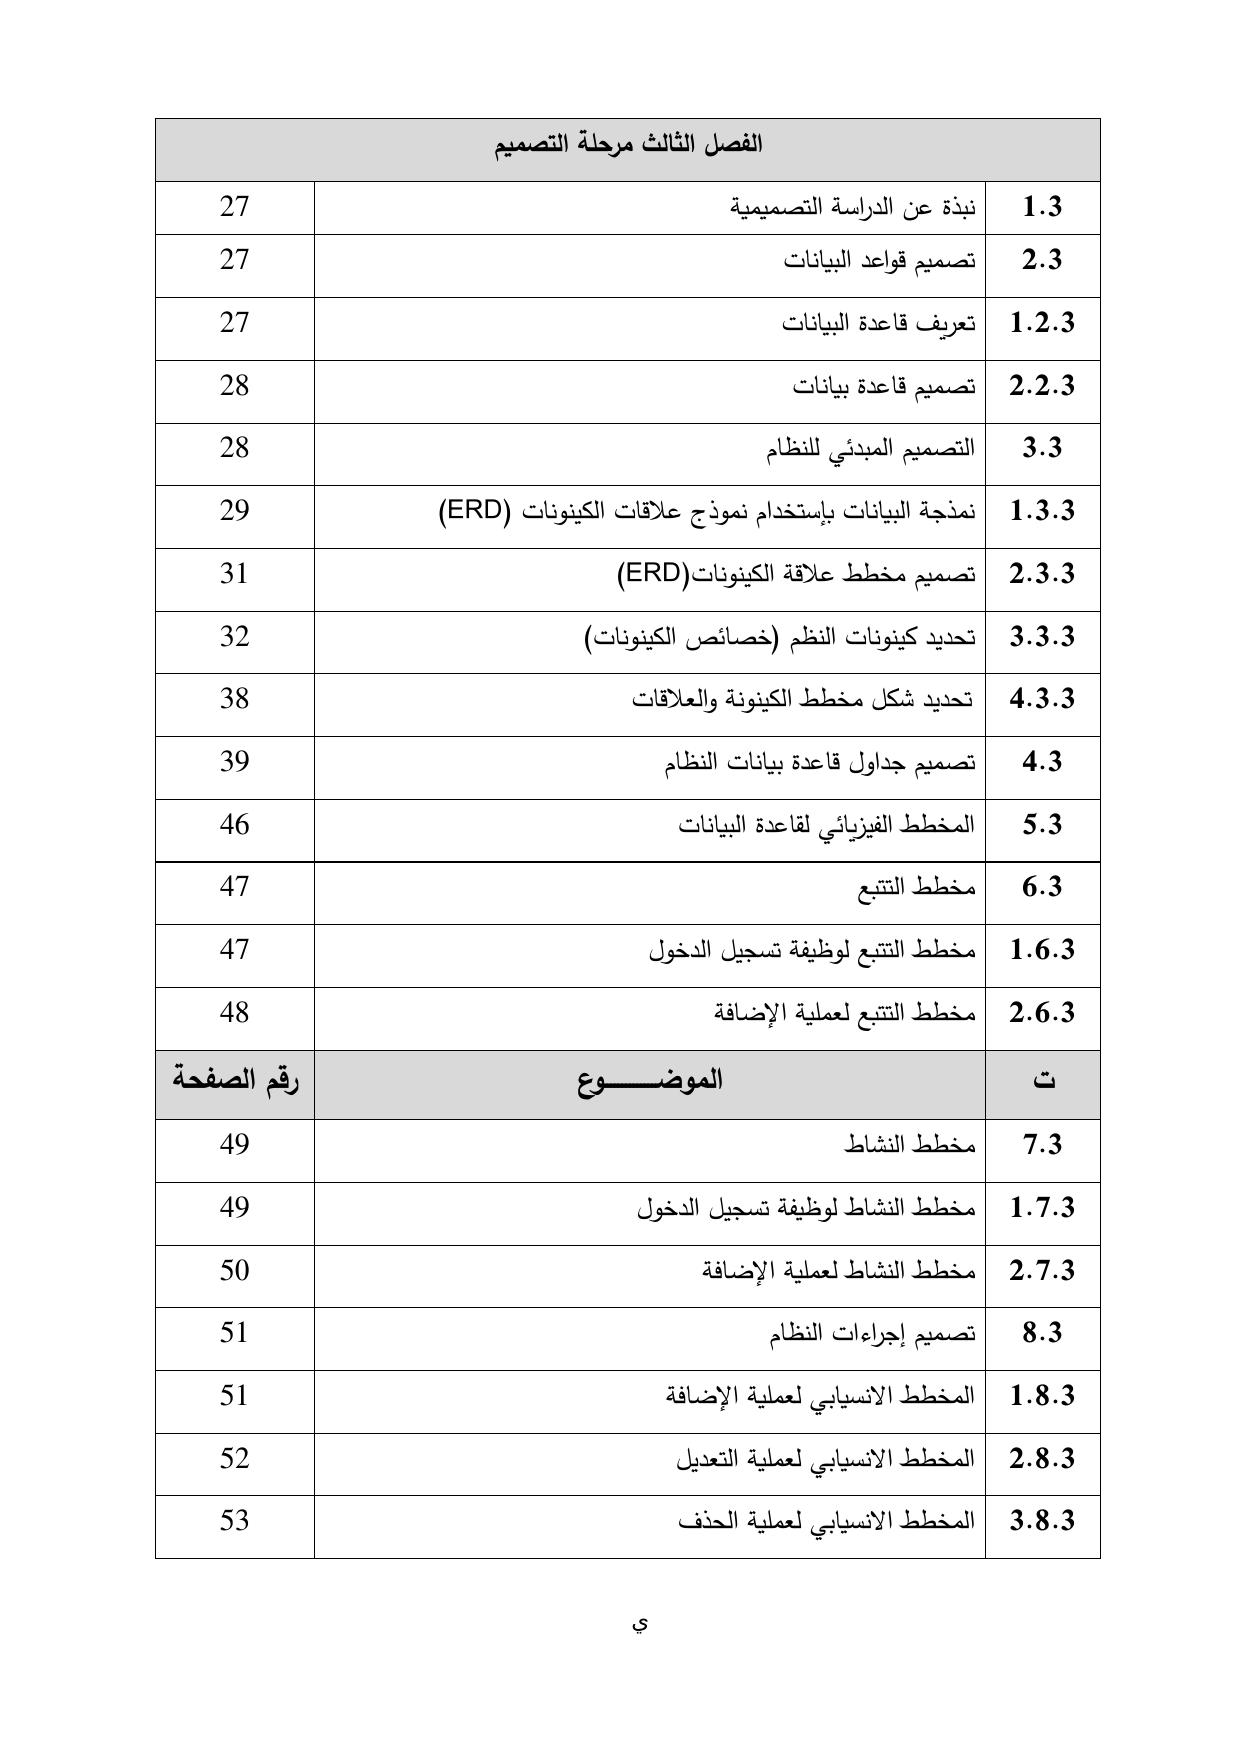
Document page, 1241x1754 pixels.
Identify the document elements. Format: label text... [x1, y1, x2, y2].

table_cell 2.7.3 [986, 1246, 1100, 1307]
table_cell تحديد شكل مخطط الكينونة والعلاقات [315, 674, 985, 736]
table_cell 2.3.3 [986, 549, 1100, 611]
table_cell تصميم قواعد البيانات [315, 235, 985, 297]
table_cell المخطط الانسيابي لعملية التعديل [315, 1434, 985, 1495]
table_cell 8.3 [986, 1308, 1100, 1370]
table_cell 28 [156, 361, 314, 422]
table_cell مخطط التتبع لعملية الإضافة [315, 988, 985, 1049]
table_cell 1.2.3 [986, 298, 1100, 360]
table_cell 48 [156, 988, 314, 1049]
table_cell المخطط الانسيابي لعملية الإضافة [315, 1371, 985, 1433]
table_cell 4.3.3 [986, 674, 1100, 736]
table_cell 6.3 [986, 863, 1100, 924]
table_cell 27 [156, 182, 314, 234]
table_cell مخطط النشاط لعملية الإضافة [315, 1246, 985, 1307]
table_cell 29 [156, 486, 314, 548]
table_cell 31 [156, 549, 314, 611]
table_cell التصميم المبدئي للنظام [315, 424, 985, 485]
table_cell 27 [156, 298, 314, 360]
table_cell تصميم جداول قاعدة بيانات النظام [315, 737, 985, 799]
table_cell 2.6.3 [986, 988, 1100, 1049]
table_cell رقم الصفحة [156, 1051, 314, 1119]
table_cell 1.8.3 [986, 1371, 1100, 1433]
table_cell نمذجة البيانات بإستخدام نموذج علاقات الكينونات (ERD) [315, 486, 985, 548]
table_cell 51 [156, 1308, 314, 1370]
table_cell 7.3 [986, 1120, 1100, 1182]
table_cell 32 [156, 612, 314, 673]
table_cell 50 [156, 1246, 314, 1307]
table_cell مخطط التتبع لوظيفة تسجيل الدخول [315, 925, 985, 987]
table_cell 38 [156, 674, 314, 736]
table_cell ت [986, 1051, 1100, 1119]
table_cell تصميم قاعدة بيانات [315, 361, 985, 422]
table_cell تعريف قاعدة البيانات [315, 298, 985, 360]
table_cell 3.8.3 [986, 1496, 1100, 1558]
table_cell 1.3 [986, 182, 1100, 234]
table_cell 49 [156, 1183, 314, 1244]
table_cell تصميم إجراءات النظام [315, 1308, 985, 1370]
table_cell 2.8.3 [986, 1434, 1100, 1495]
table_cell 49 [156, 1120, 314, 1182]
table_cell 2.2.3 [986, 361, 1100, 422]
table_cell الموضــــــــــــــوع [315, 1051, 985, 1119]
table_cell المخطط الفيزيائي لقاعدة البيانات [315, 800, 985, 861]
table_cell تحديد كينونات النظم (خصائص الكينونات) [315, 612, 985, 673]
table_cell 3.3 [986, 424, 1100, 485]
table_cell 27 [156, 235, 314, 297]
table_cell 1.6.3 [986, 925, 1100, 987]
table_cell 47 [156, 863, 314, 924]
table_cell 4.3 [986, 737, 1100, 799]
table_cell 53 [156, 1496, 314, 1558]
table_cell نبذة عن الدراسة التصميمية [315, 182, 985, 234]
table_cell 2.3 [986, 235, 1100, 297]
table_cell 28 [156, 424, 314, 485]
table_cell 1.7.3 [986, 1183, 1100, 1244]
table_cell 47 [156, 925, 314, 987]
table_cell مخطط النشاط [315, 1120, 985, 1182]
table_cell مخطط التتبع [315, 863, 985, 924]
table_cell 3.3.3 [986, 612, 1100, 673]
table_cell 5.3 [986, 800, 1100, 861]
table_cell 1.3.3 [986, 486, 1100, 548]
table_cell 46 [156, 800, 314, 861]
table_cell المخطط الانسيابي لعملية الحذف [315, 1496, 985, 1558]
table_cell 52 [156, 1434, 314, 1495]
table_cell الفصل الثالث مرحلة التصميم [156, 119, 1100, 181]
table_cell مخطط النشاط لوظيفة تسجيل الدخول [315, 1183, 985, 1244]
table_cell 51 [156, 1371, 314, 1433]
table_cell 39 [156, 737, 314, 799]
table_cell تصميم مخطط علاقة الكينونات(ERD) [315, 549, 985, 611]
